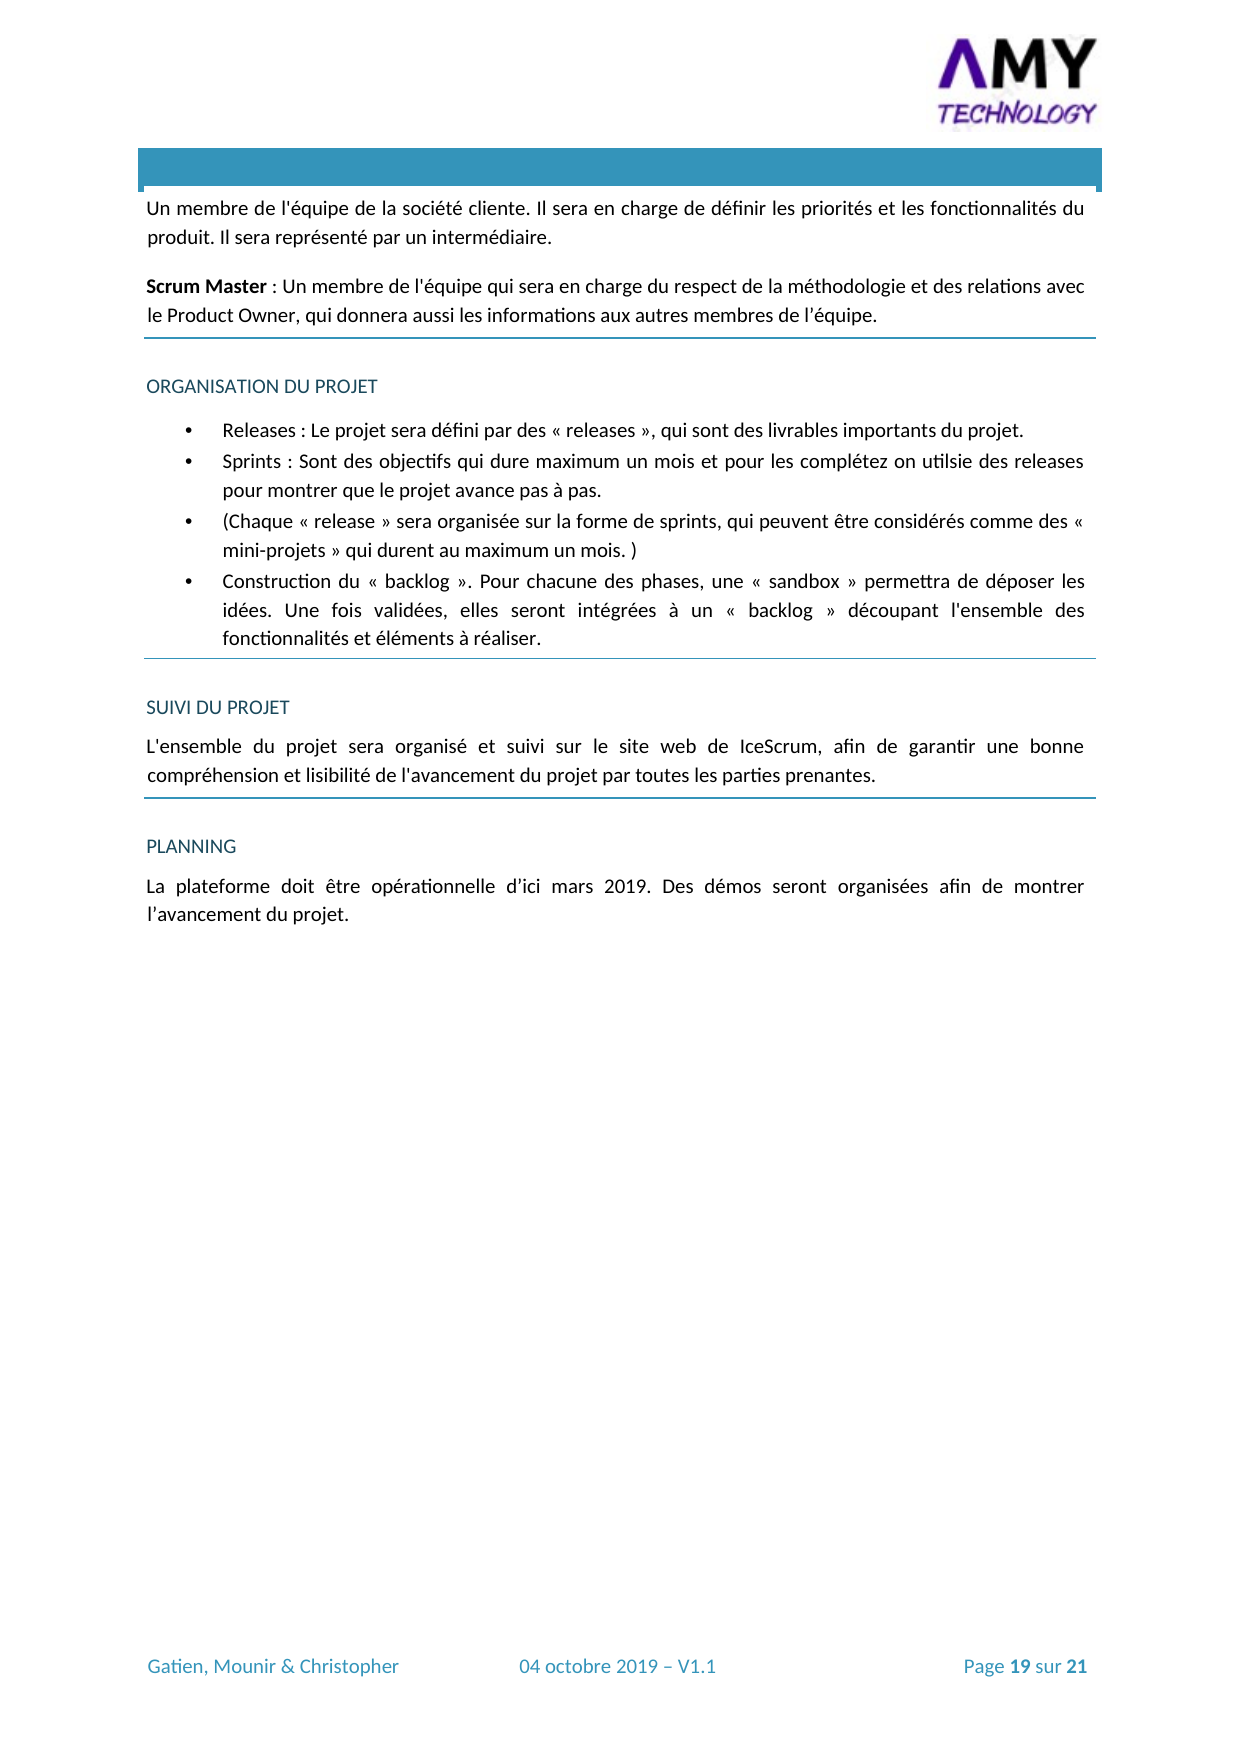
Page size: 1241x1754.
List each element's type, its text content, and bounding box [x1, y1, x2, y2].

list Construction du « backlog ». Pour chacune des phases, une « sandbox » permettra de déposer les idées. Une fois validées, elles seront intégrées à un « backlog » découpant l'ensemble des fonctionnalités et éléments à réaliser. [185, 569, 1086, 650]
subtitle ORGANISATION DU PROJET [146, 373, 1086, 399]
text La plateforme doit être opérationnelle d’ici mars 2019. Des démos seront organisées afin de montrer l’avancement du projet. [146, 873, 1086, 927]
list Sprints : Sont des objectifs qui dure maximum un mois et pour les complétez on utilsie des releases pour montrer que le projet avance pas à pas. [185, 449, 1086, 502]
subtitle PLANNING [146, 833, 1086, 858]
text Scrum Master : Un membre de l'équipe qui sera en charge du respect de la méthodologie et des relations avec le Product Owner, qui donnera aussi les informations aux autres membres de l’équipe. [146, 274, 1086, 328]
list Releases : Le projet sera défini par des « releases », qui sont des livrables importants du projet. [185, 417, 1086, 442]
text Un membre de l'équipe de la société cliente. Il sera en charge de définir les priorités et les fonctionnalités du produit. Il sera représenté par un intermédiaire. [146, 158, 1086, 249]
text L'ensemble du projet sera organisé et suivi sur le site web de IceScrum, afin de garantir une bonne compréhension et lisibilité de l'avancement du projet par toutes les parties prenantes. [146, 734, 1086, 788]
picture [926, 34, 1108, 132]
list (Chaque « release » sera organisée sur la forme de sprints, qui peuvent être considérés comme des « mini-projets » qui durent au maximum un mois. ) [185, 509, 1086, 562]
subtitle SUIVI DU PROJET [146, 694, 1086, 719]
